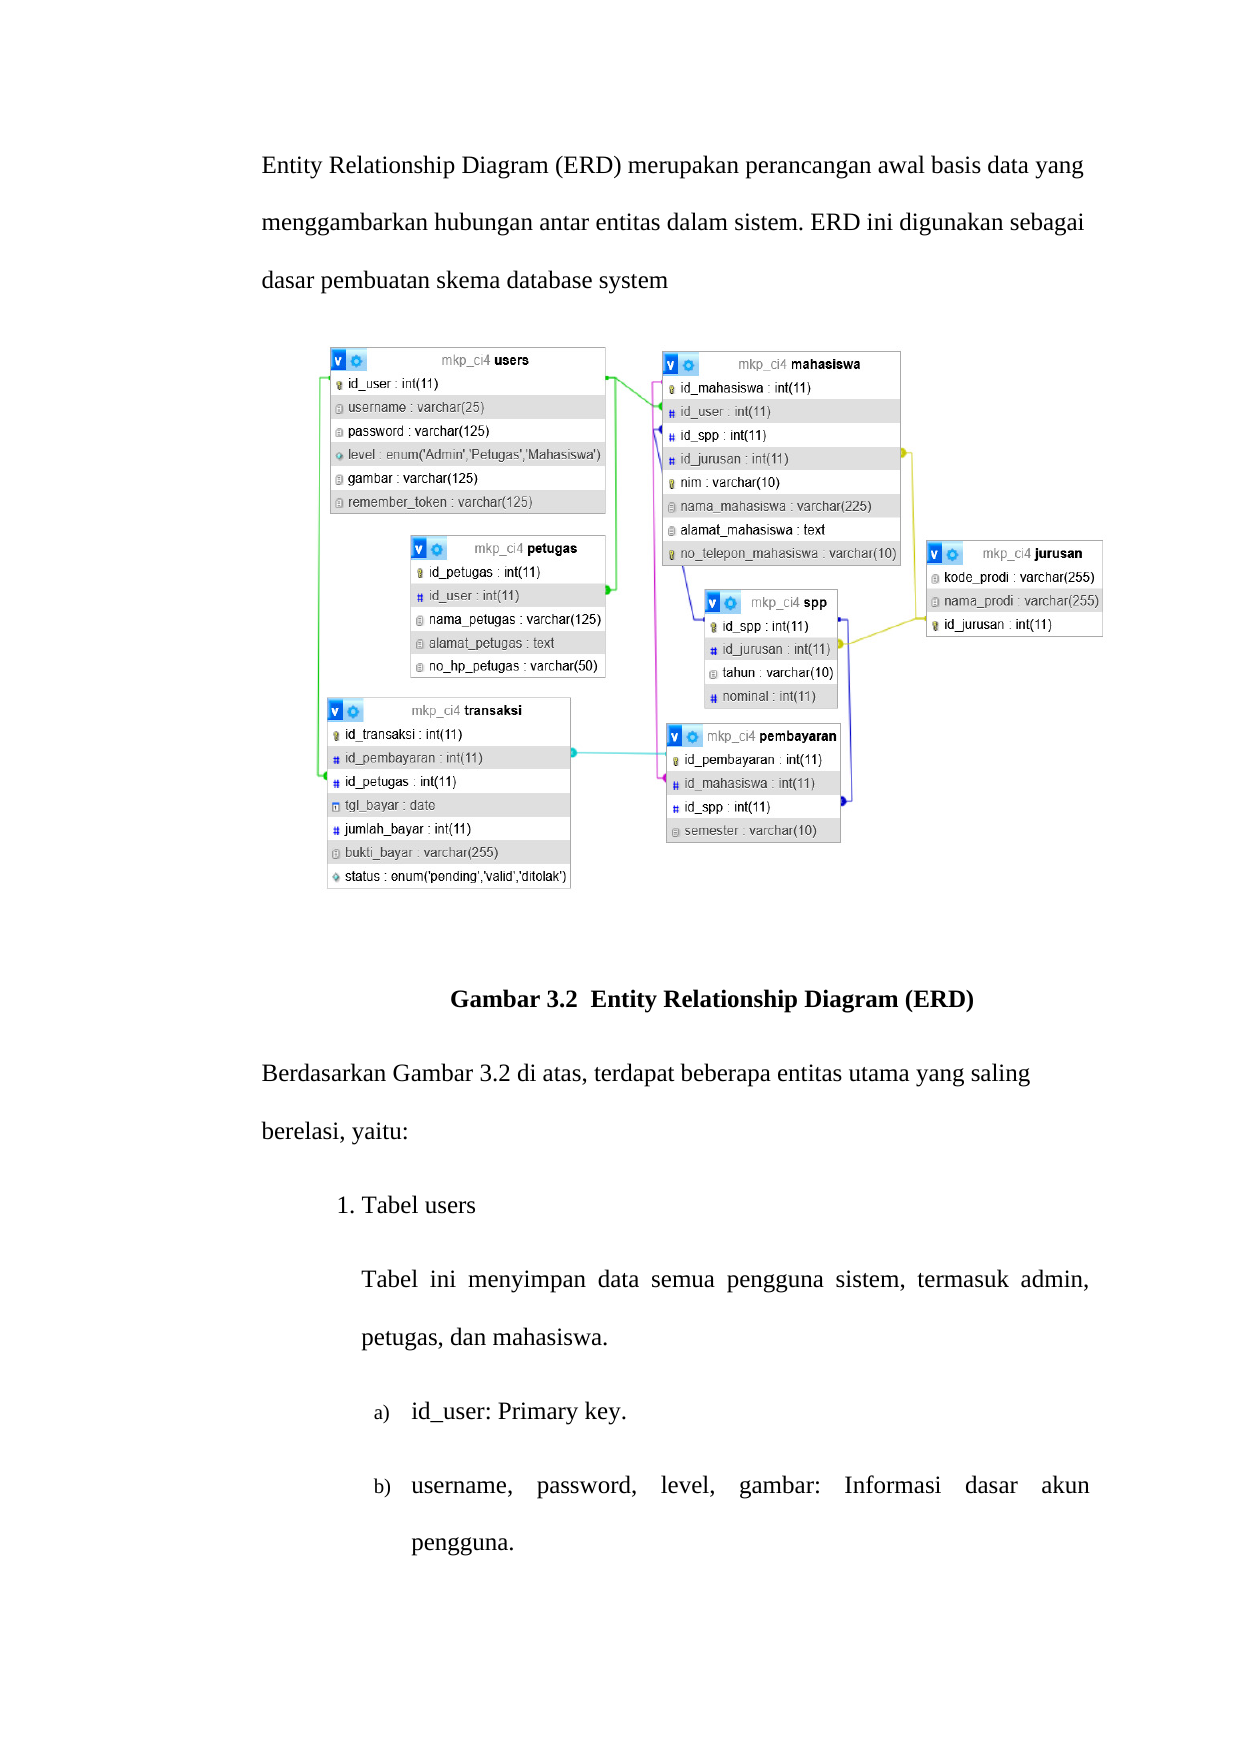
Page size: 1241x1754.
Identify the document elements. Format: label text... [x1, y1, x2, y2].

list username, password, level, gambar: Informasi dasar akun pengguna. [373, 1470, 1090, 1556]
picture [244, 311, 1134, 910]
text Berdasarkan Gambar 3.2 di atas, terdapat beberapa entitas utama yang saling berelasi, yaitu: [261, 1058, 1090, 1144]
list Entity Relationship Diagram (ERD) merupakan perancangan awal basis data yang menggambarkan hubungan antar entitas dalam sistem. ERD ini digunakan sebagai dasar pembuatan skema database system [261, 150, 1090, 294]
text 1. Tabel users [336, 1190, 1090, 1219]
text Tabel ini menyimpan data semua pengguna sistem, termasuk admin, petugas, dan mahasiswa. [361, 1264, 1090, 1350]
text Gambar 3.2 Entity Relationship Diagram (ERD) [375, 910, 1090, 1013]
list id_user: Primary key. [373, 1396, 1090, 1424]
